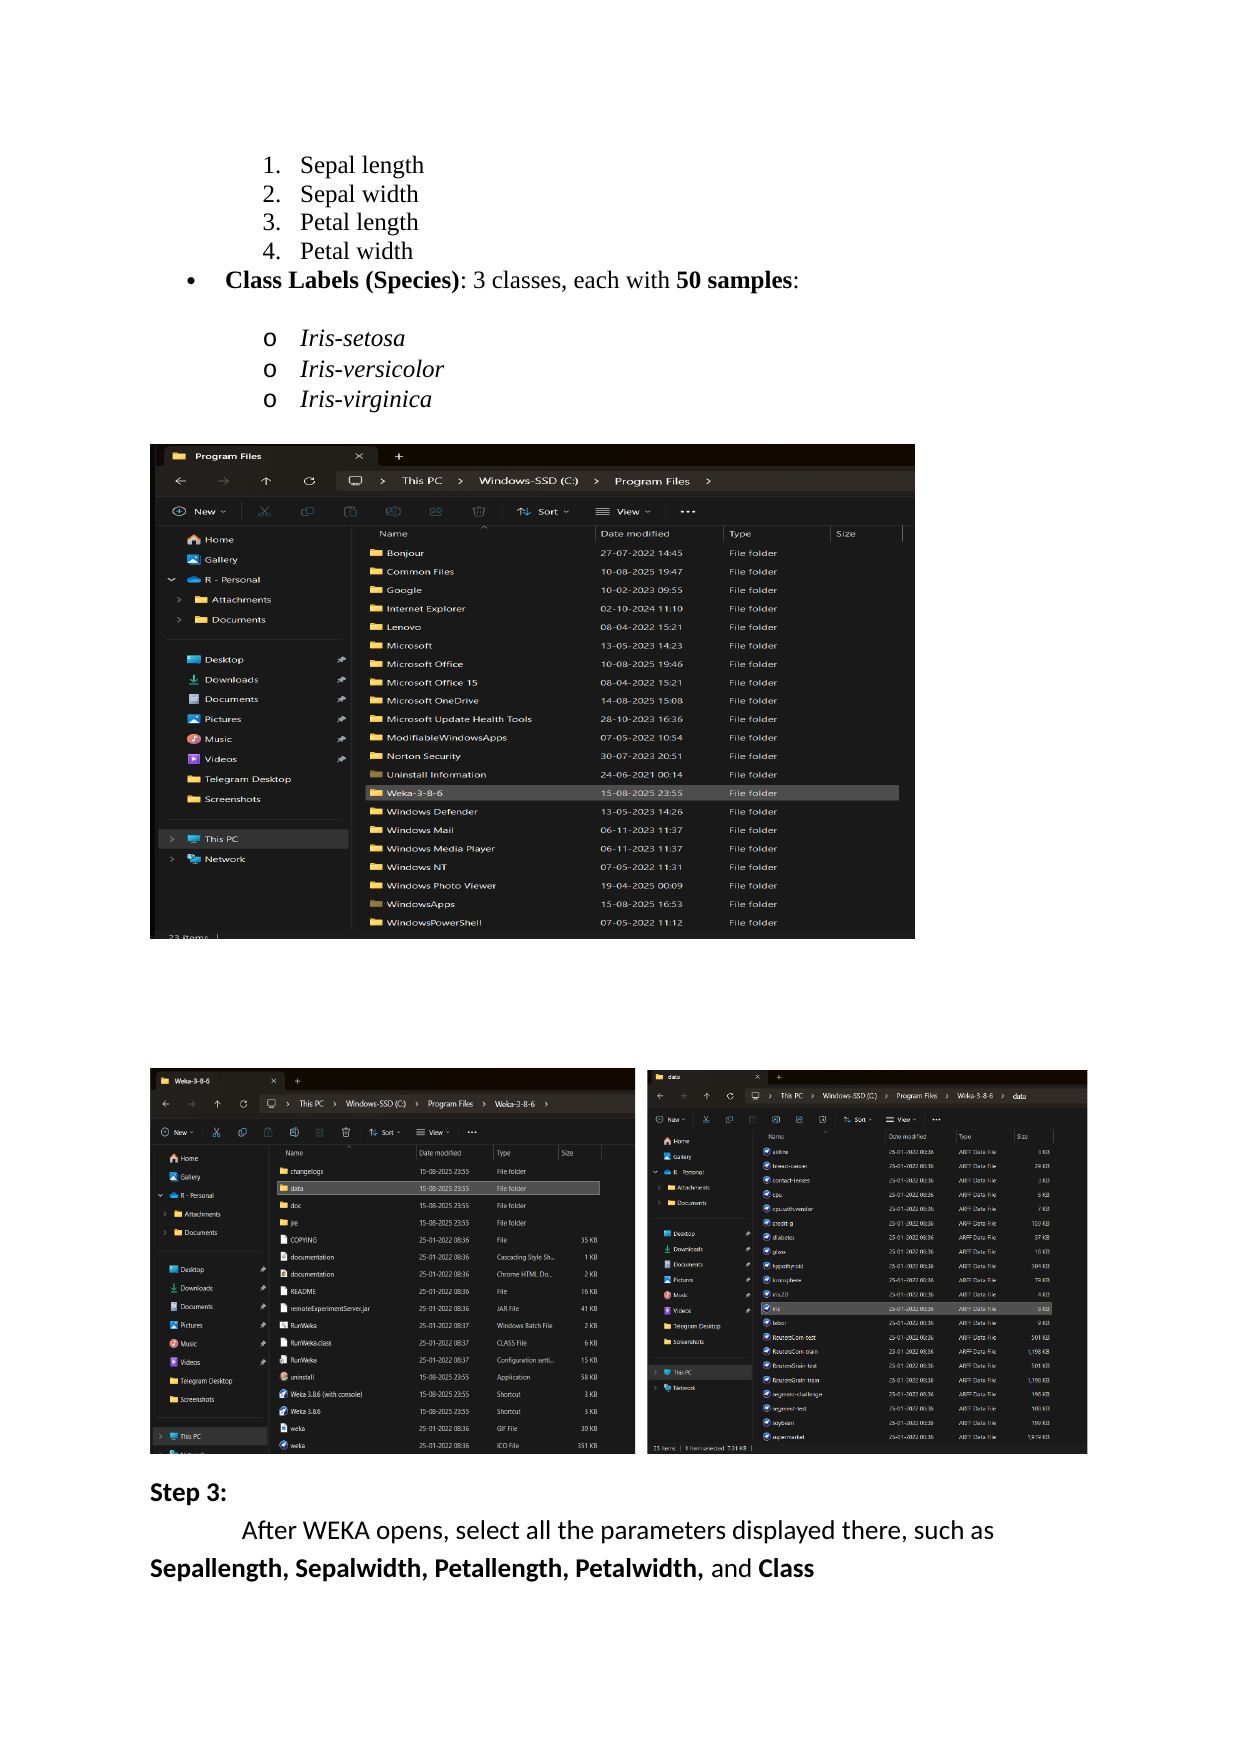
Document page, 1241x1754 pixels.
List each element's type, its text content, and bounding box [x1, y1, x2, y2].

list Petal length [262, 207, 1090, 236]
list Petal width [262, 236, 1090, 265]
picture [150, 444, 915, 939]
picture [150, 1068, 636, 1454]
picture [647, 1070, 1088, 1454]
list Sepal length [262, 150, 1090, 179]
list Iris-virginica [262, 384, 1090, 415]
list Sepal width [262, 179, 1090, 207]
text Step 3: After WEKA opens, select all the parameters displayed there, such as Sepallength, Sepalwidth, Petallength, Petalwidth, and Class [150, 1475, 1090, 1584]
list Class Labels (Species): 3 classes, each with 50 samples: [187, 265, 1090, 294]
list Iris-versicolor [262, 354, 1090, 384]
list Iris-setosa [262, 323, 1090, 354]
